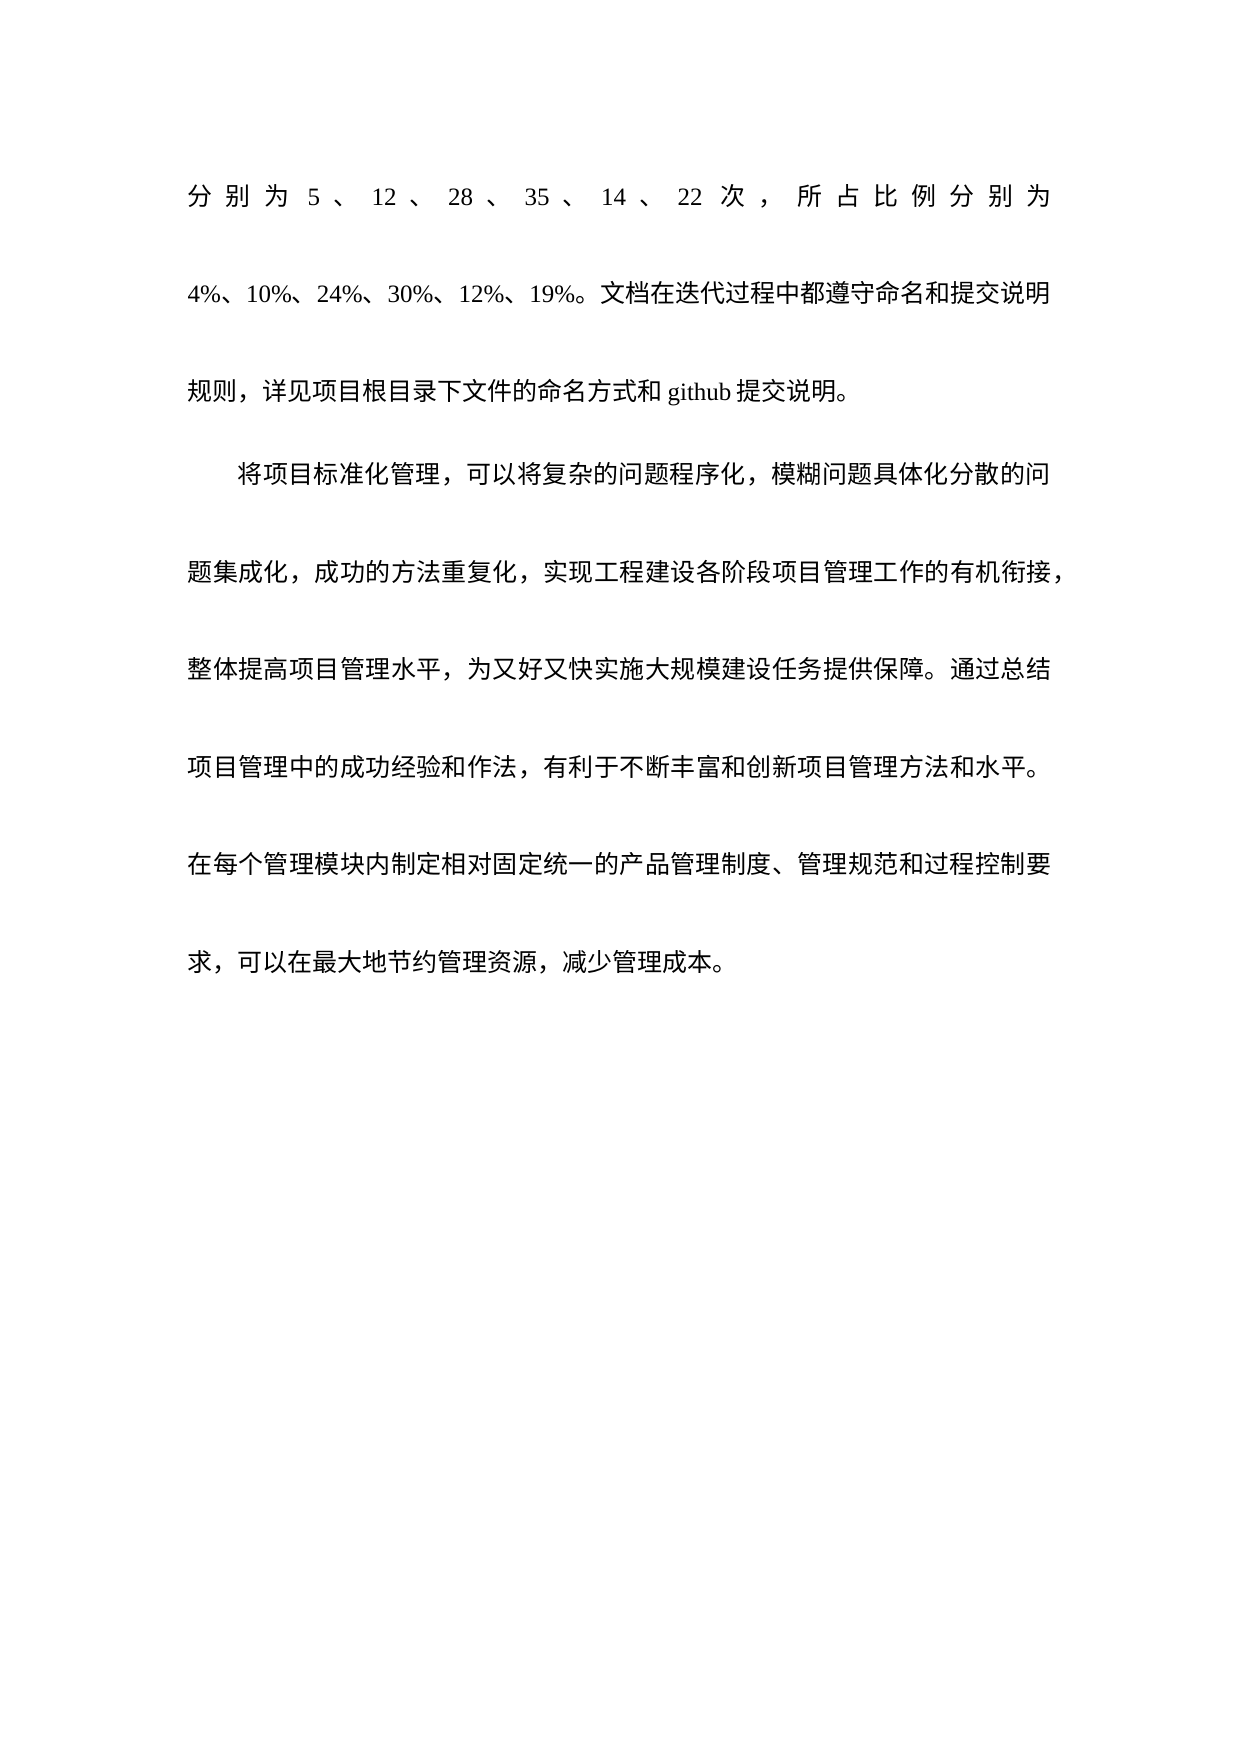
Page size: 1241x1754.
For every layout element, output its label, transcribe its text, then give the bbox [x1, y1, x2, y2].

text 将项目标准化管理，可以将复杂的问题程序化，模糊问题具体化分散的问题集成化，成功的方法重复化，实现工程建设各阶段项目管理工作的有机衔接，整体提高项目管理水平，为又好又快实施大规模建设任务提供保障。通过总结项目管理中的成功经验和作法，有利于不断丰富和创新项目管理方法和水平。在每个管理模块内制定相对固定统一的产品管理制度、管理规范和过程控制要求，可以在最大地节约管理资源，减少管理成本。 [187, 440, 1053, 993]
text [187, 162, 1053, 422]
